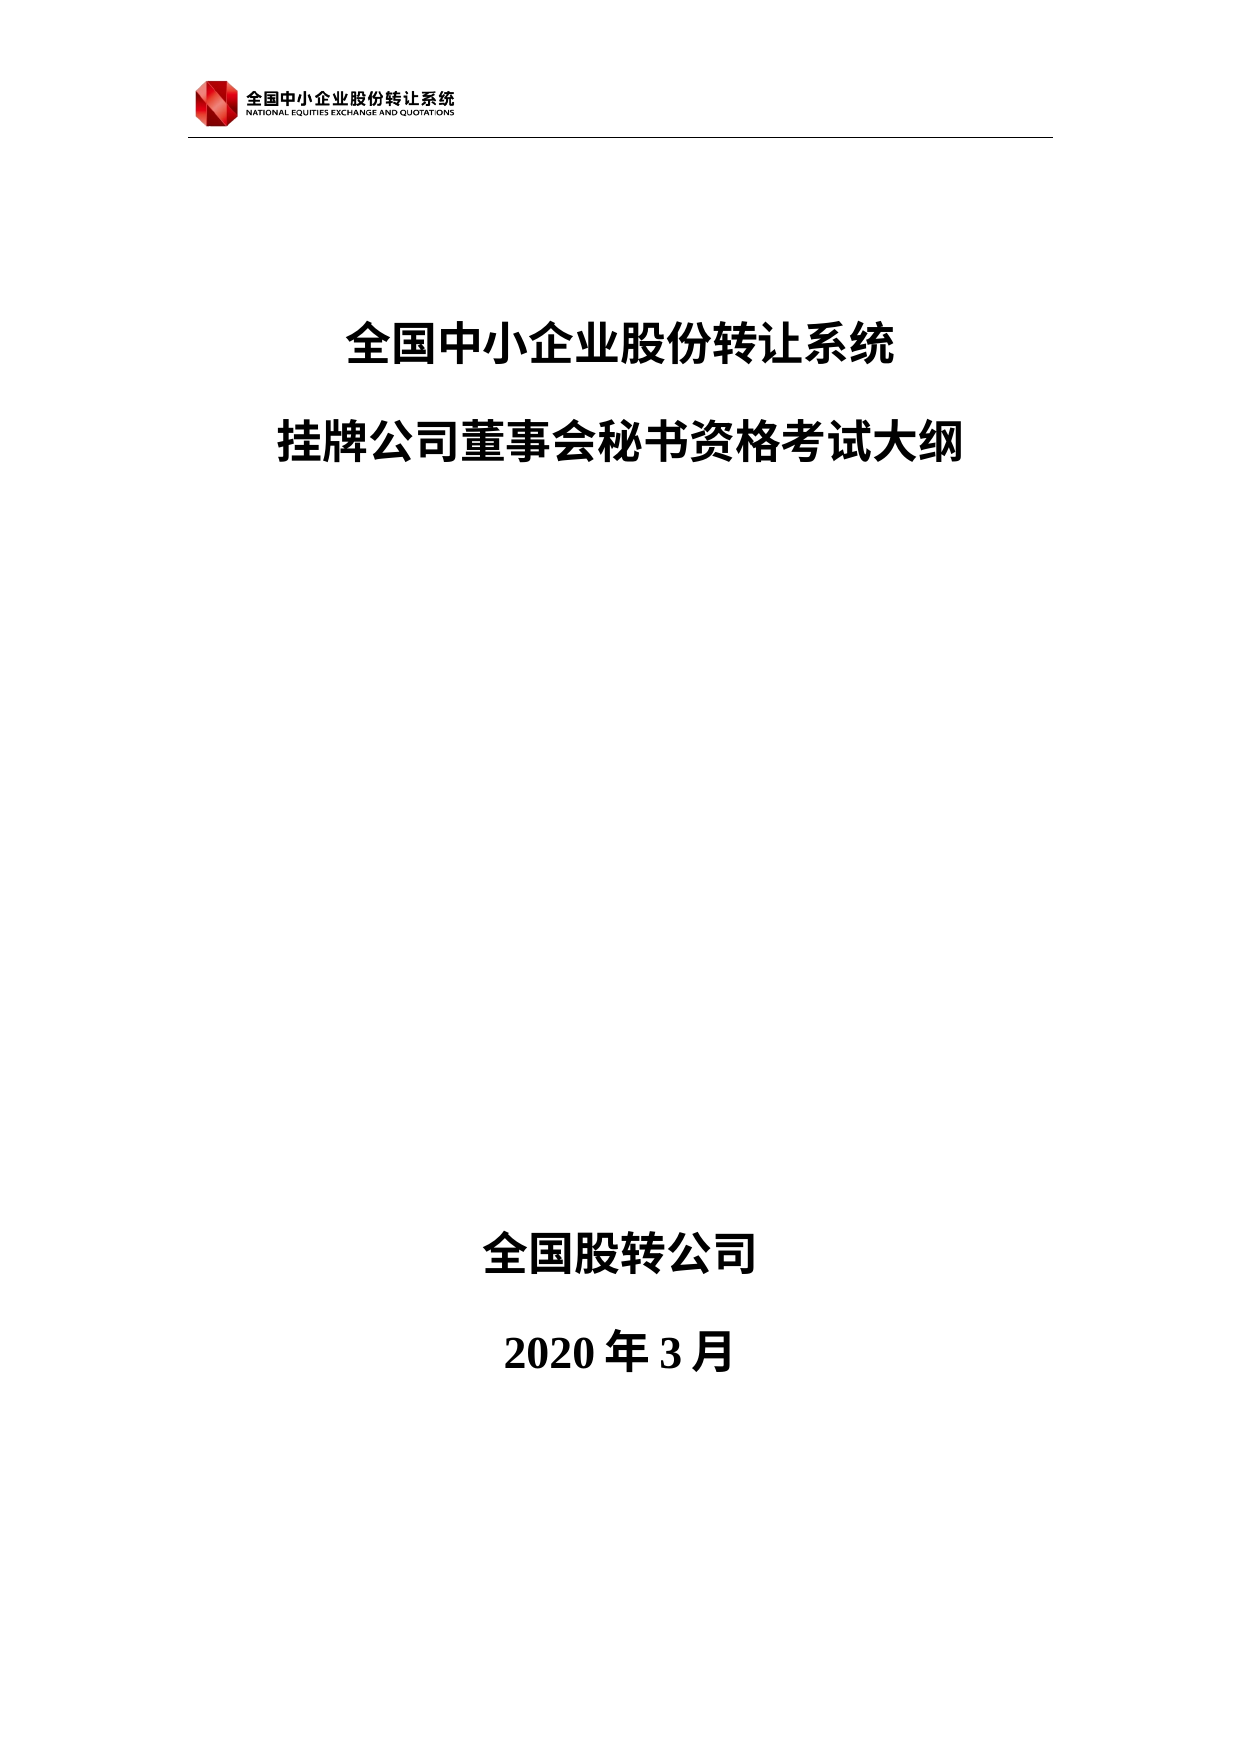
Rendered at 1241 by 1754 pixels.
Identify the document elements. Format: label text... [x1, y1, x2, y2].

picture [187, 72, 463, 132]
text 全国中小企业股份转让系统 [187, 292, 1053, 389]
text 2020年3月 [187, 1299, 1053, 1397]
text 挂牌公司董事会秘书资格考试大纲 [187, 389, 1053, 487]
text 全国股转公司 [187, 1202, 1053, 1299]
